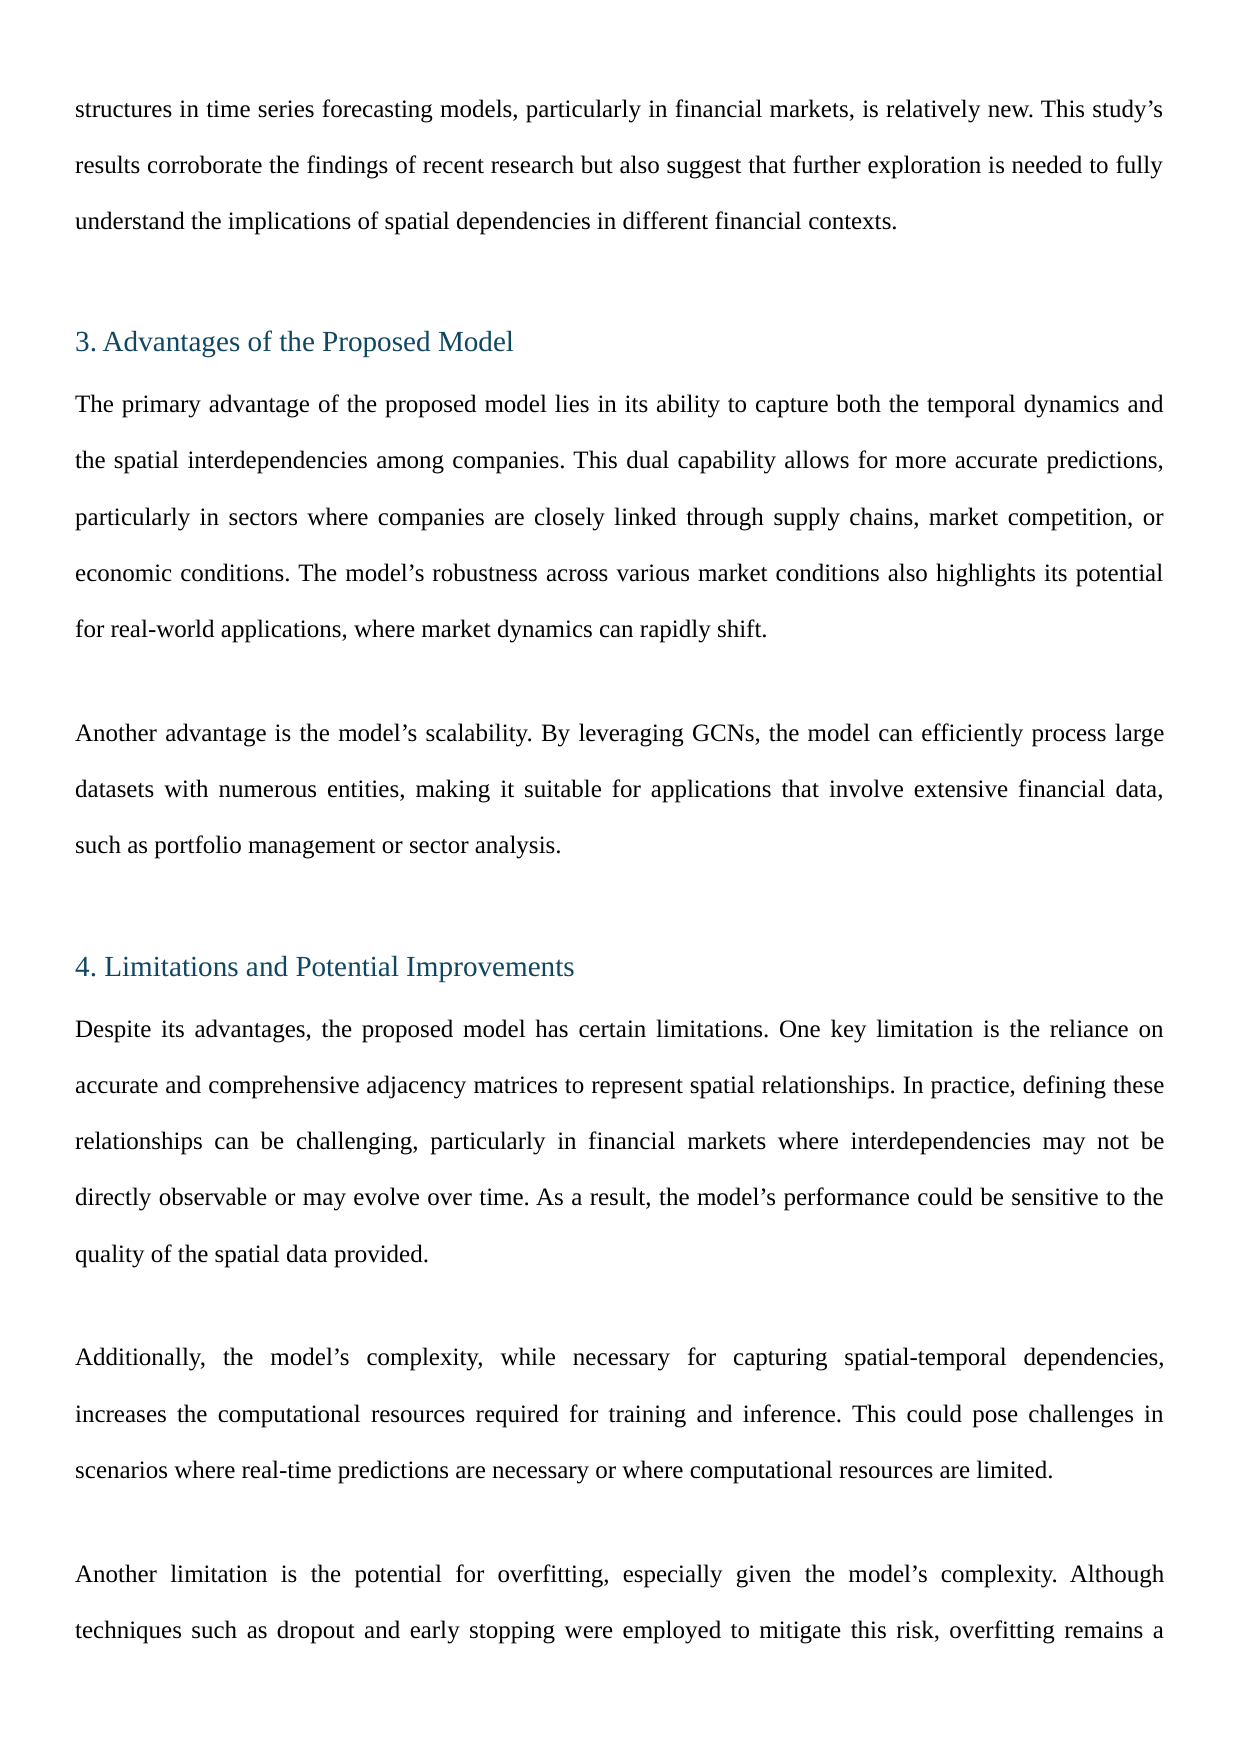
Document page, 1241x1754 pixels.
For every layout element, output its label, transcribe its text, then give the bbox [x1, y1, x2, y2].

text Additionally, the model’s complexity, while necessary for capturing spatial-temporal dependencies, increases the computational resources required for training and inference. This could pose challenges in scenarios where real-time predictions are necessary or where computational resources are limited. [75, 1338, 1165, 1488]
text Despite its advantages, the proposed model has certain limitations. One key limitation is the reliance on accurate and comprehensive adjacency matrices to represent spatial relationships. In practice, defining these relationships can be challenging, particularly in financial markets where interdependencies may not be directly observable or may evolve over time. As a result, the model’s performance could be sensitive to the quality of the spatial data provided. [75, 1009, 1165, 1272]
text Another advantage is the model’s scalability. By leveraging GCNs, the model can efficiently process large datasets with numerous entities, making it suitable for applications that involve extensive financial data, such as portfolio management or sector analysis. [75, 714, 1165, 864]
subtitle 4. Limitations and Potential Improvements [75, 947, 1165, 984]
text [75, 89, 1165, 239]
text The primary advantage of the proposed model lies in its ability to capture both the temporal dynamics and the spatial interdependencies among companies. This dual capability allows for more accurate predictions, particularly in sectors where companies are closely linked through supply chains, market competition, or economic conditions. The model’s robustness across various market conditions also highlights its potential for real-world applications, where market dynamics can rapidly shift. [75, 385, 1165, 647]
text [75, 1554, 1165, 1648]
subtitle 3. Advantages of the Proposed Model [75, 322, 1165, 360]
